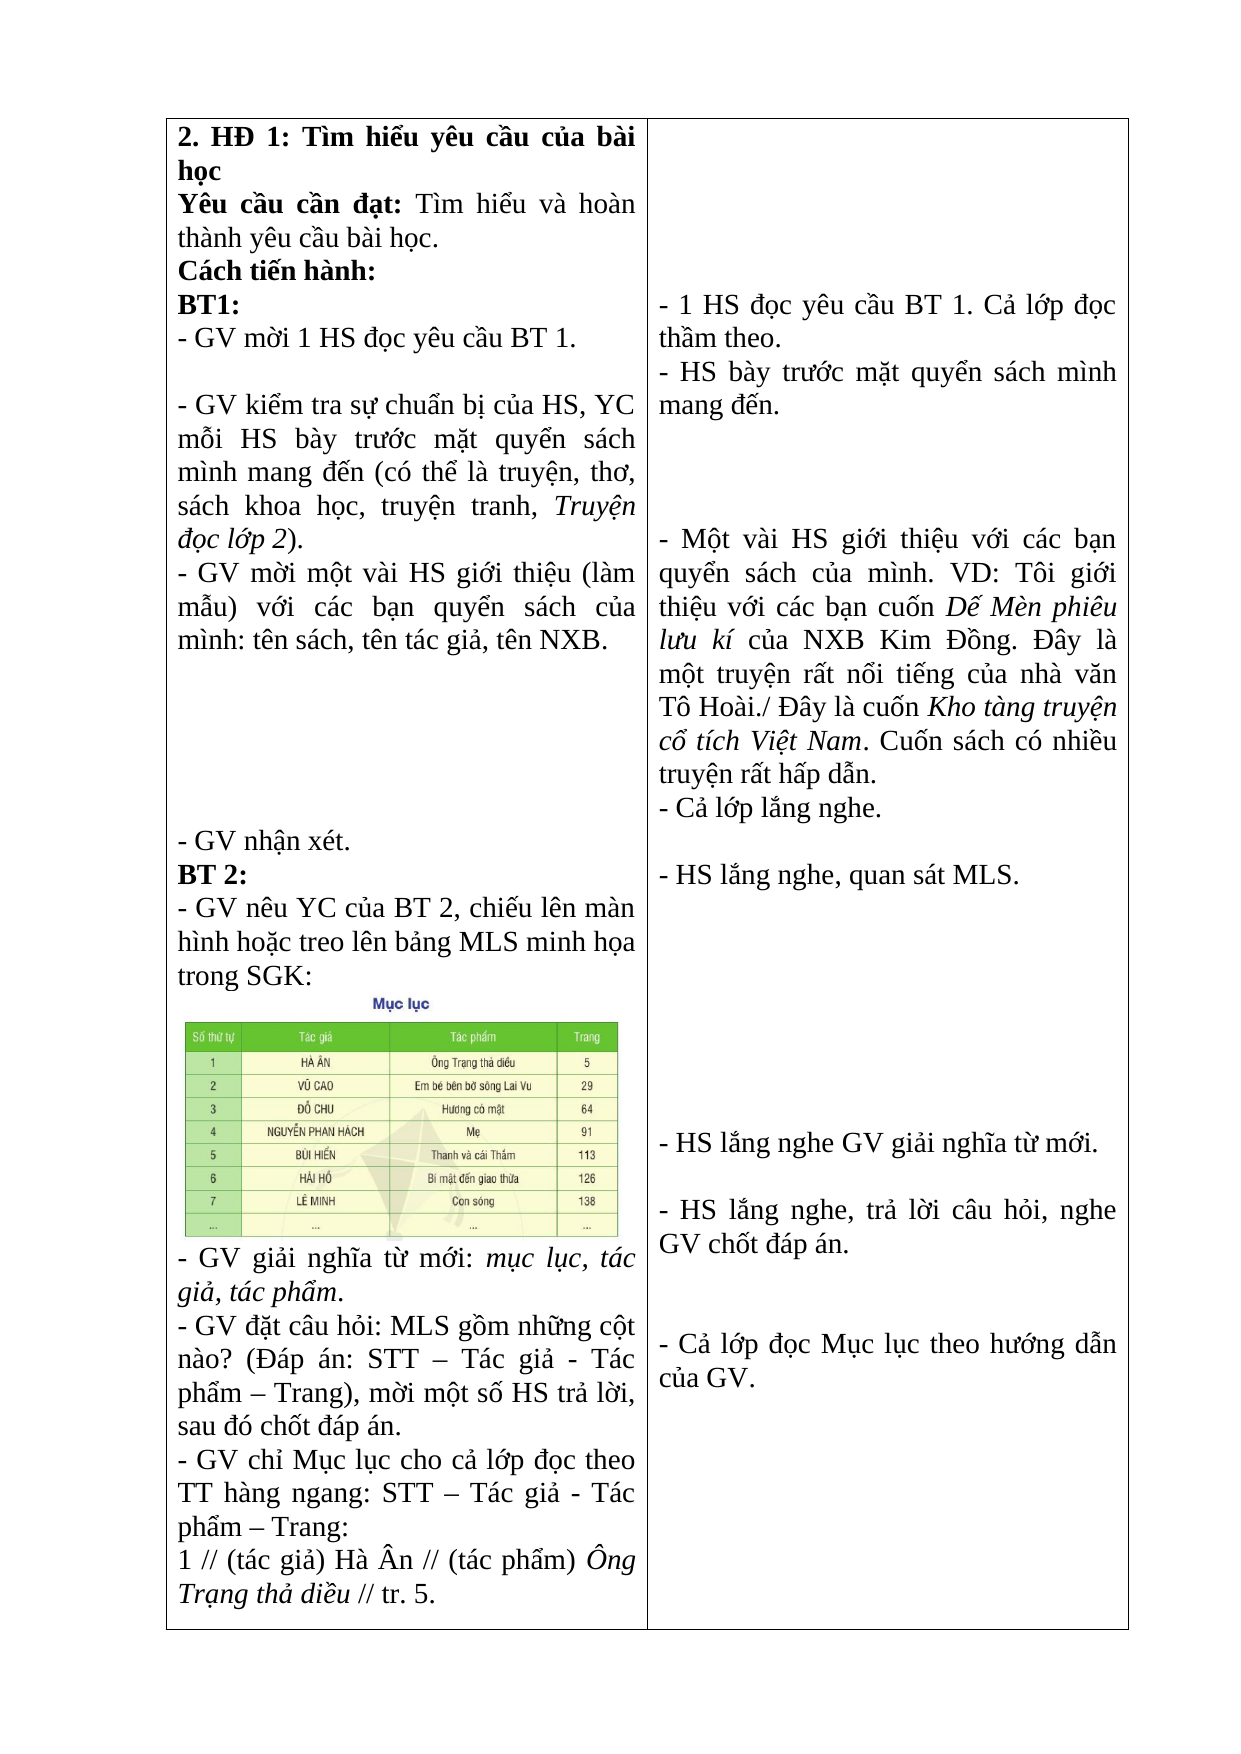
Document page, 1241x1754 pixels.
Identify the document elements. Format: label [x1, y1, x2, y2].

table_cell [167, 119, 647, 1628]
picture [177, 991, 625, 1241]
table_cell [648, 119, 1128, 1628]
